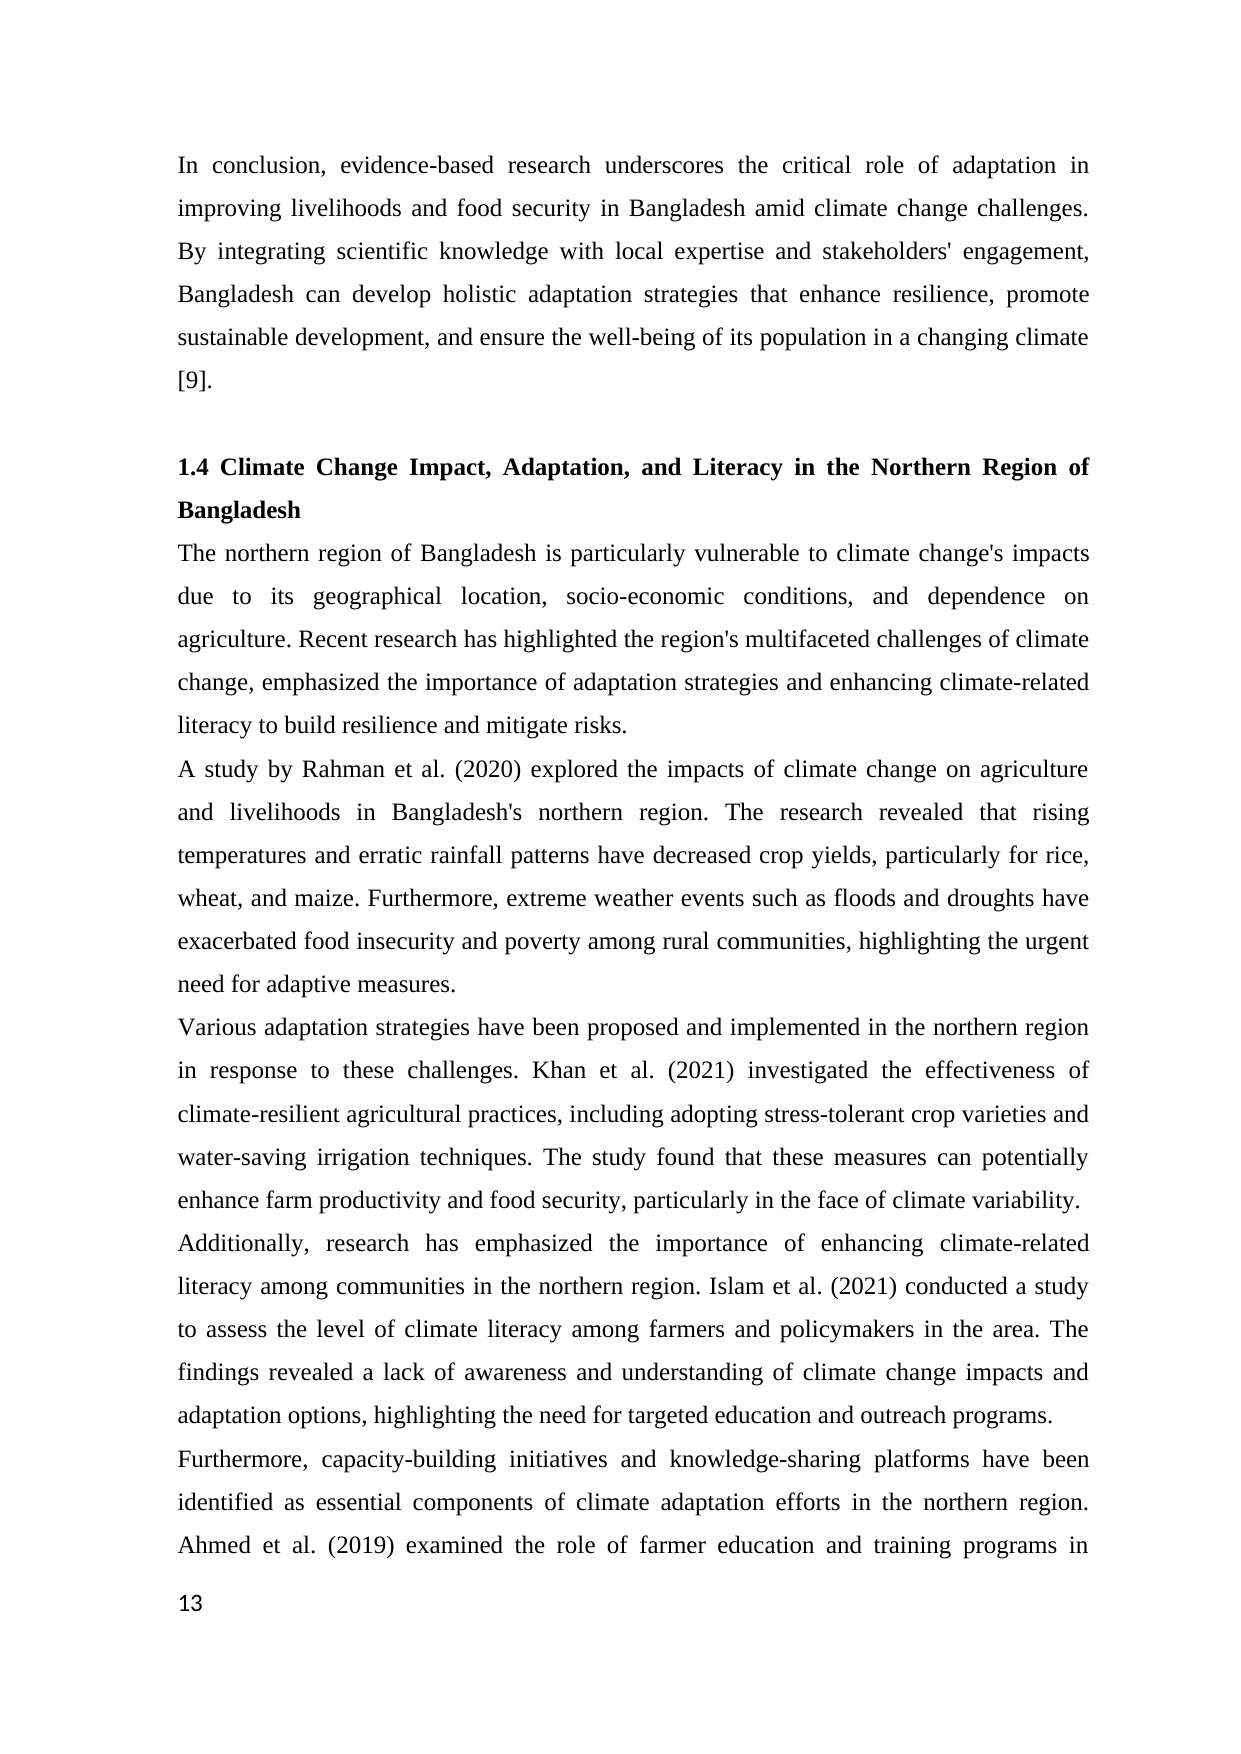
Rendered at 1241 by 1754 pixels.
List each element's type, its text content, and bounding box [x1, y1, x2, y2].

text 1.4 Climate Change Impact, Adaptation, and Literacy in the Northern Region of Bangladesh [177, 452, 1090, 524]
text In conclusion, evidence-based research underscores the critical role of adaptation in improving livelihoods and food security in Bangladesh amid climate change challenges. By integrating scientific knowledge with local expertise and stakeholders' engagement, Bangladesh can develop holistic adaptation strategies that enhance resilience, promote sustainable development, and ensure the well-being of its population in a changing climate [9]. [177, 150, 1090, 394]
text A study by Rahman et al. (2020) explored the impacts of climate change on agriculture and livelihoods in Bangladesh's northern region. The research revealed that rising temperatures and erratic rainfall patterns have decreased crop yields, particularly for rice, wheat, and maize. Furthermore, extreme weather events such as floods and droughts have exacerbated food insecurity and poverty among rural communities, highlighting the urgent need for adaptive measures. [177, 754, 1090, 998]
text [177, 1444, 1090, 1559]
text Various adaptation strategies have been proposed and implemented in the northern region in response to these challenges. Khan et al. (2021) investigated the effectiveness of climate-resilient agricultural practices, including adopting stress-tolerant crop varieties and water-saving irrigation techniques. The study found that these measures can potentially enhance farm productivity and food security, particularly in the face of climate variability. [177, 1012, 1090, 1214]
text Additionally, research has emphasized the importance of enhancing climate-related literacy among communities in the northern region. Islam et al. (2021) conducted a study to assess the level of climate literacy among farmers and policymakers in the area. The findings revealed a lack of awareness and understanding of climate change impacts and adaptation options, highlighting the need for targeted education and outreach programs. [177, 1228, 1090, 1429]
text The northern region of Bangladesh is particularly vulnerable to climate change's impacts due to its geographical location, socio-economic conditions, and dependence on agriculture. Recent research has highlighted the region's multifaceted challenges of climate change, emphasized the importance of adaptation strategies and enhancing climate-related literacy to build resilience and mitigate risks. [177, 538, 1090, 739]
